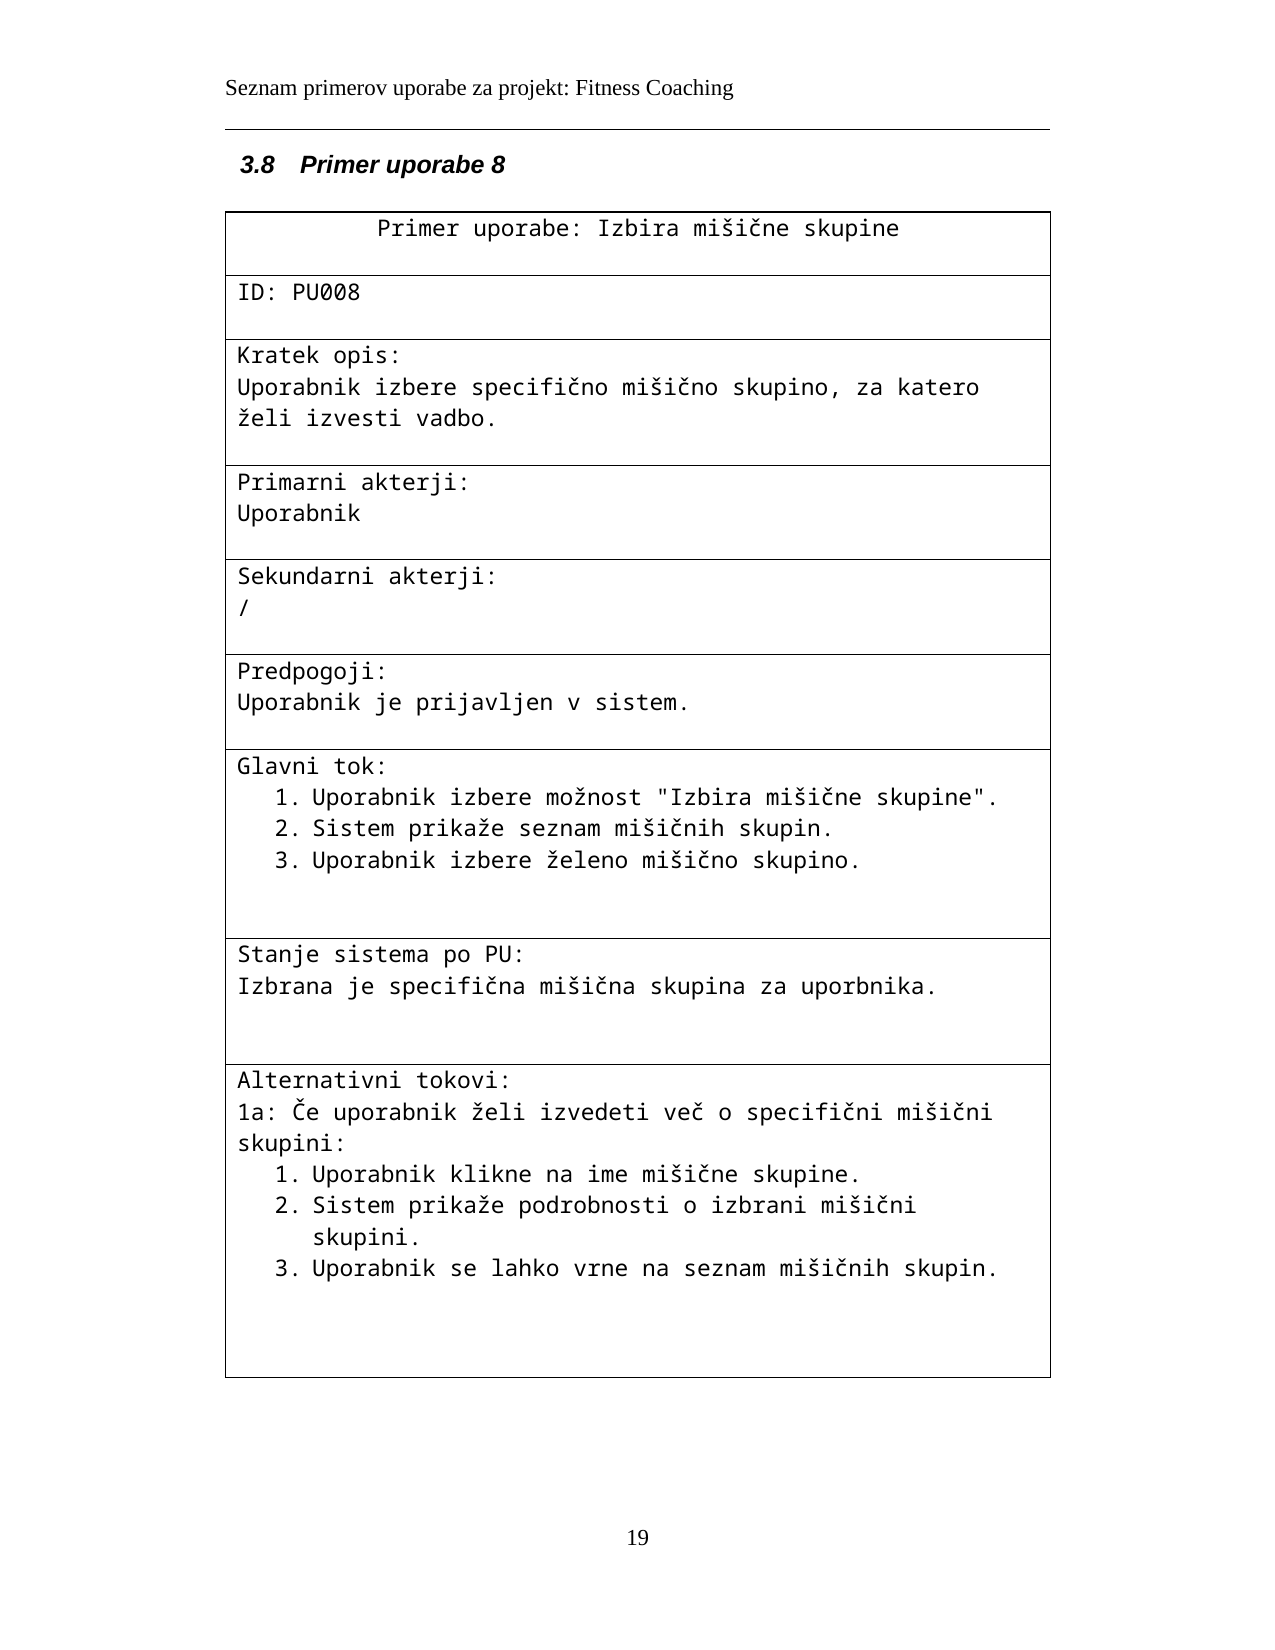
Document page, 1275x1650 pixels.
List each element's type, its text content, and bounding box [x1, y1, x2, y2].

table_header Primer uporabe: Izbira mišične skupine [226, 213, 1050, 275]
subtitle Primer uporabe 8 [240, 150, 1050, 179]
table_cell Predpogoji: Uporabnik je prijavljen v sistem. [226, 655, 1050, 749]
table_cell Sekundarni akterji: / [226, 560, 1050, 654]
table_cell Glavni tok: Uporabnik izbere možnost "Izbira mišične skupine". Sistem prikaže seznam mišičnih skupin. Uporabnik izbere želeno mišično skupino. [226, 750, 1050, 937]
table_cell Primarni akterji: Uporabnik [226, 466, 1050, 559]
table_cell Stanje sistema po PU: Izbrana je specifična mišična skupina za uporbnika. [226, 939, 1050, 1063]
table_cell Kratek opis: Uporabnik izbere specifično mišično skupino, za katero želi izvesti vadbo. [226, 340, 1050, 464]
table_cell ID: PU008 [226, 276, 1050, 338]
table_cell Alternativni tokovi: 1a: Če uporabnik želi izvedeti več o specifični mišični skupini: Uporabnik klikne na ime mišične skupine. Sistem prikaže podrobnosti o izbrani mišični skupini. Uporabnik se lahko vrne na seznam mišičnih skupin. [226, 1065, 1050, 1377]
